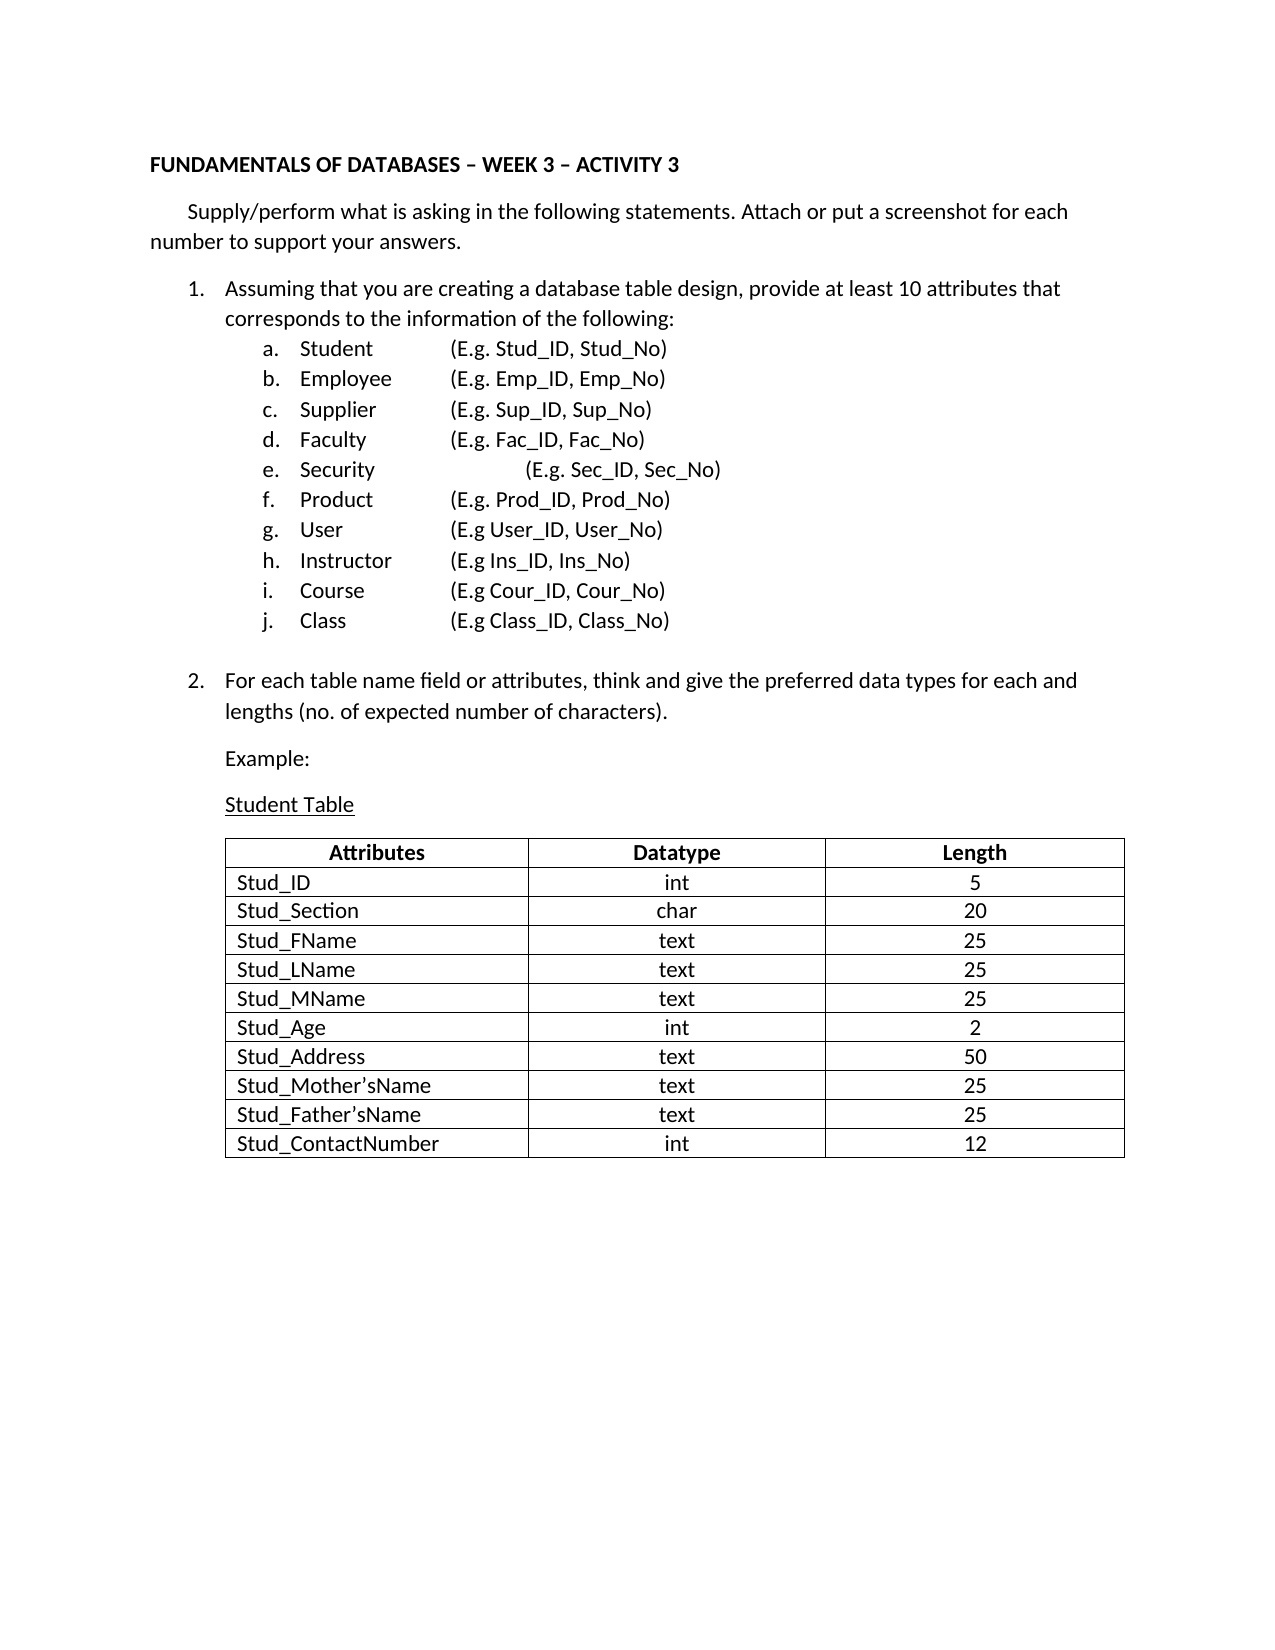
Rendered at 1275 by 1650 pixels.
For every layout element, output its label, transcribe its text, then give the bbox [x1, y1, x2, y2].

table_cell int [529, 1129, 825, 1157]
list Employee (E.g. Emp_ID, Emp_No) [262, 364, 1125, 393]
list Product (E.g. Prod_ID, Prod_No) [262, 485, 1125, 513]
table_cell text [529, 984, 825, 1012]
list Assuming that you are creating a database table design, provide at least 10 attributes that corresponds to the information of the following: [187, 274, 1125, 332]
table_cell text [529, 926, 825, 954]
table_cell 25 [826, 1071, 1124, 1099]
table_cell Stud_ContactNumber [226, 1129, 528, 1157]
table_cell 25 [826, 1100, 1124, 1128]
list Faculty (E.g. Fac_ID, Fac_No) [262, 425, 1125, 453]
list Course (E.g Cour_ID, Cour_No) [262, 576, 1125, 604]
list Security (E.g. Sec_ID, Sec_No) [262, 455, 1125, 483]
table_header Length [826, 839, 1124, 867]
table_cell Stud_ID [226, 868, 528, 896]
list For each table name field or attributes, think and give the preferred data types for each and lengths (no. of expected number of characters). [187, 667, 1125, 725]
table_cell 5 [826, 868, 1124, 896]
table_cell 12 [826, 1129, 1124, 1157]
table_cell int [529, 1013, 825, 1041]
table_cell Stud_MName [226, 984, 528, 1012]
table_cell 25 [826, 955, 1124, 983]
table_cell 50 [826, 1042, 1124, 1070]
list Class (E.g Class_ID, Class_No) [262, 606, 1125, 634]
list User (E.g User_ID, User_No) [262, 516, 1125, 544]
list Instructor (E.g Ins_ID, Ins_No) [262, 546, 1125, 574]
table_header Attributes [226, 839, 528, 867]
list Student (E.g. Stud_ID, Stud_No) [262, 334, 1125, 362]
table_cell Stud_Age [226, 1013, 528, 1041]
table_cell Stud_Mother’sName [226, 1071, 528, 1099]
table_cell text [529, 1100, 825, 1128]
text FUNDAMENTALS OF DATABASES – WEEK 3 – ACTIVITY 3 [150, 150, 1125, 178]
list Supplier (E.g. Sup_ID, Sup_No) [262, 395, 1125, 423]
table_cell 2 [826, 1013, 1124, 1041]
text Example: [225, 744, 1125, 772]
table_cell text [529, 955, 825, 983]
table_cell Stud_LName [226, 955, 528, 983]
table_cell text [529, 1071, 825, 1099]
table_cell char [529, 897, 825, 925]
text Supply/perform what is asking in the following statements. Attach or put a screenshot for each number to support your answers. [150, 197, 1125, 255]
table_cell 25 [826, 984, 1124, 1012]
table_cell Stud_FName [226, 926, 528, 954]
table_cell 20 [826, 897, 1124, 925]
text Student Table [225, 791, 1125, 819]
table_cell int [529, 868, 825, 896]
table_header Datatype [529, 839, 825, 867]
table_cell text [529, 1042, 825, 1070]
table_cell Stud_Section [226, 897, 528, 925]
table_cell 25 [826, 926, 1124, 954]
table_cell Stud_Father’sName [226, 1100, 528, 1128]
table_cell Stud_Address [226, 1042, 528, 1070]
